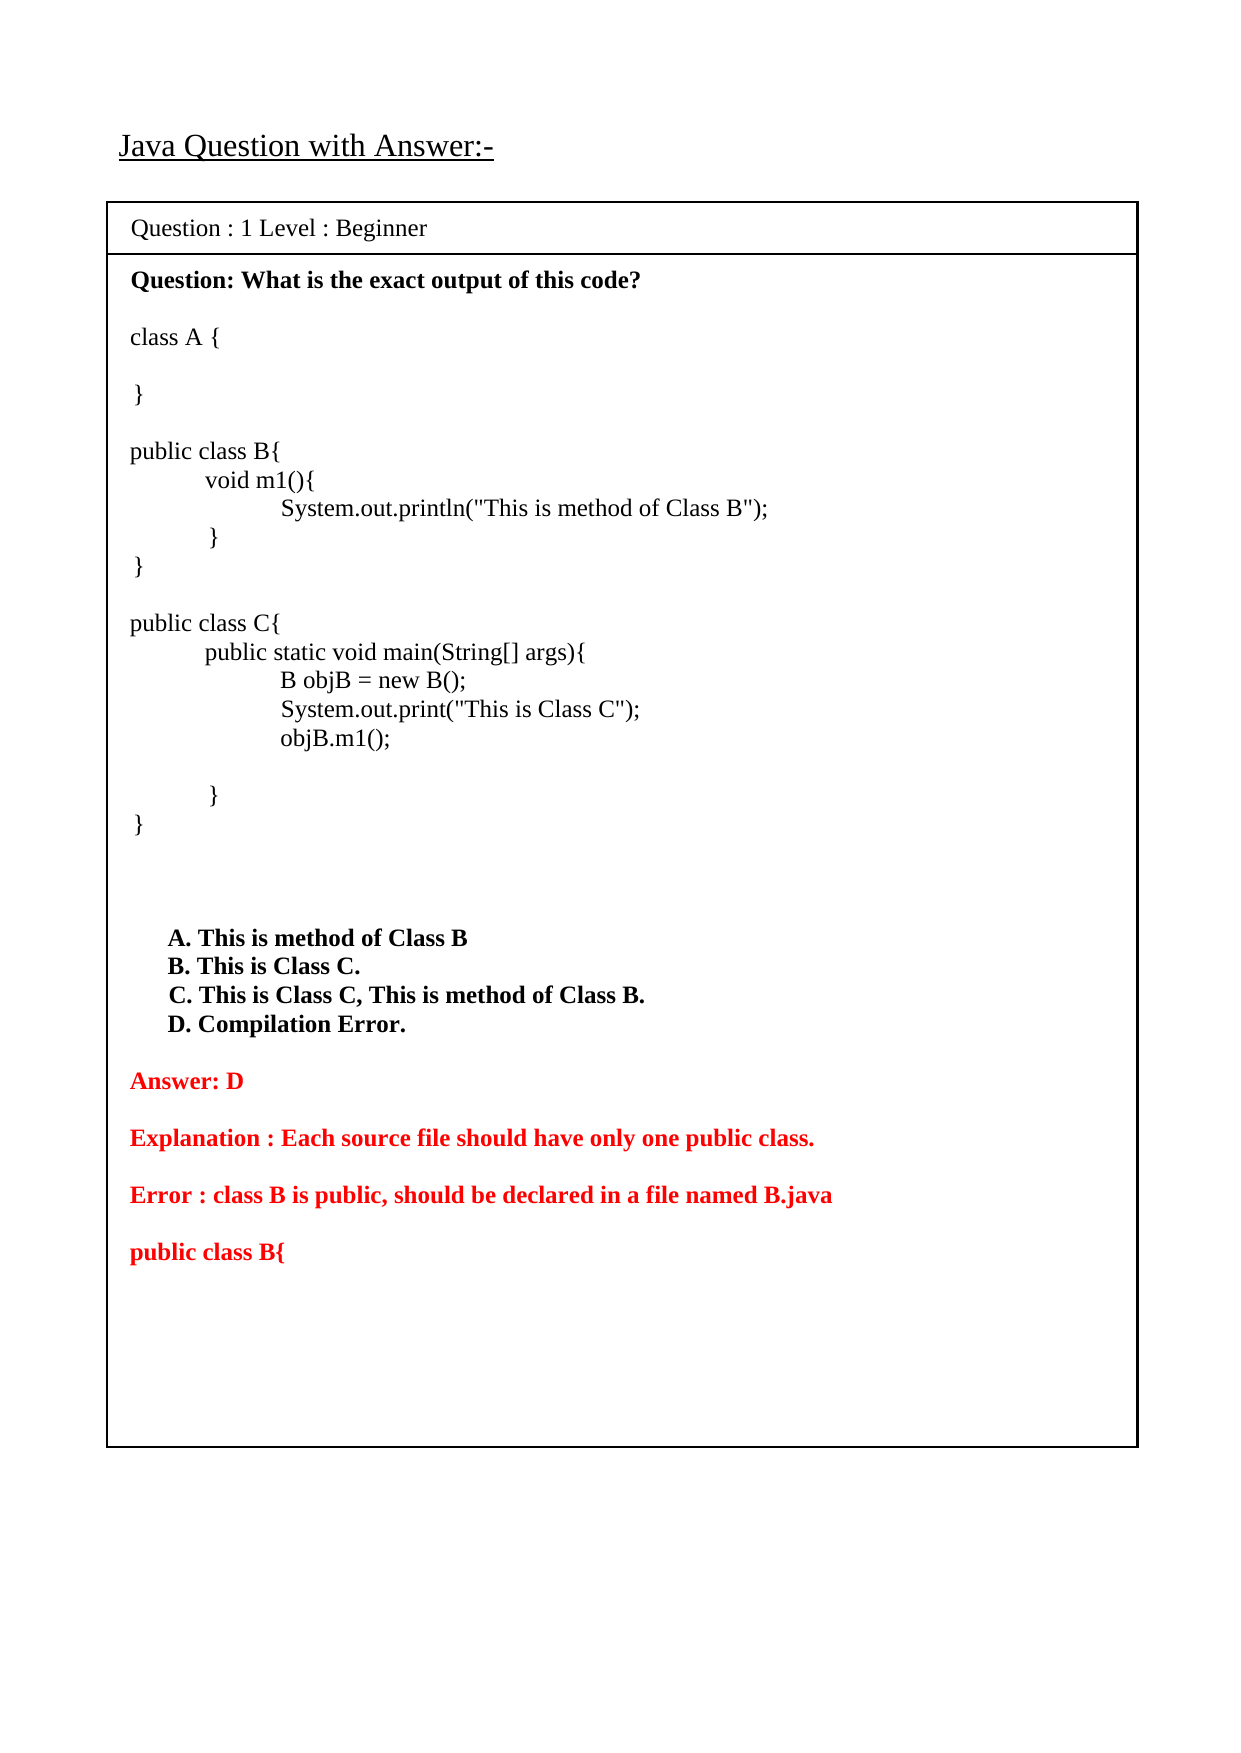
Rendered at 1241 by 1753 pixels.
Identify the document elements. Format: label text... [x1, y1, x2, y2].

table_header Question : 1 Level : Beginner [108, 203, 1136, 252]
table_cell Question: What is the exact output of this code? class A { } public class B{ void m1(){ System.out.println("This is method of Class B"); } } public class C{ public static void main(String[] args){ B objB = new B(); System.out.print("This is Class C"); objB.m1(); } } A. This is method of Class B B. This is Class C. C. This is Class C, This is method of Class B. D. Compilation Error. Answer: D Explanation : Each source file should have only one public class. Error : class B is public, should be declared in a file named B.java public class B{ [108, 255, 1136, 1446]
text Java Question with Answer:- [118, 127, 1136, 164]
